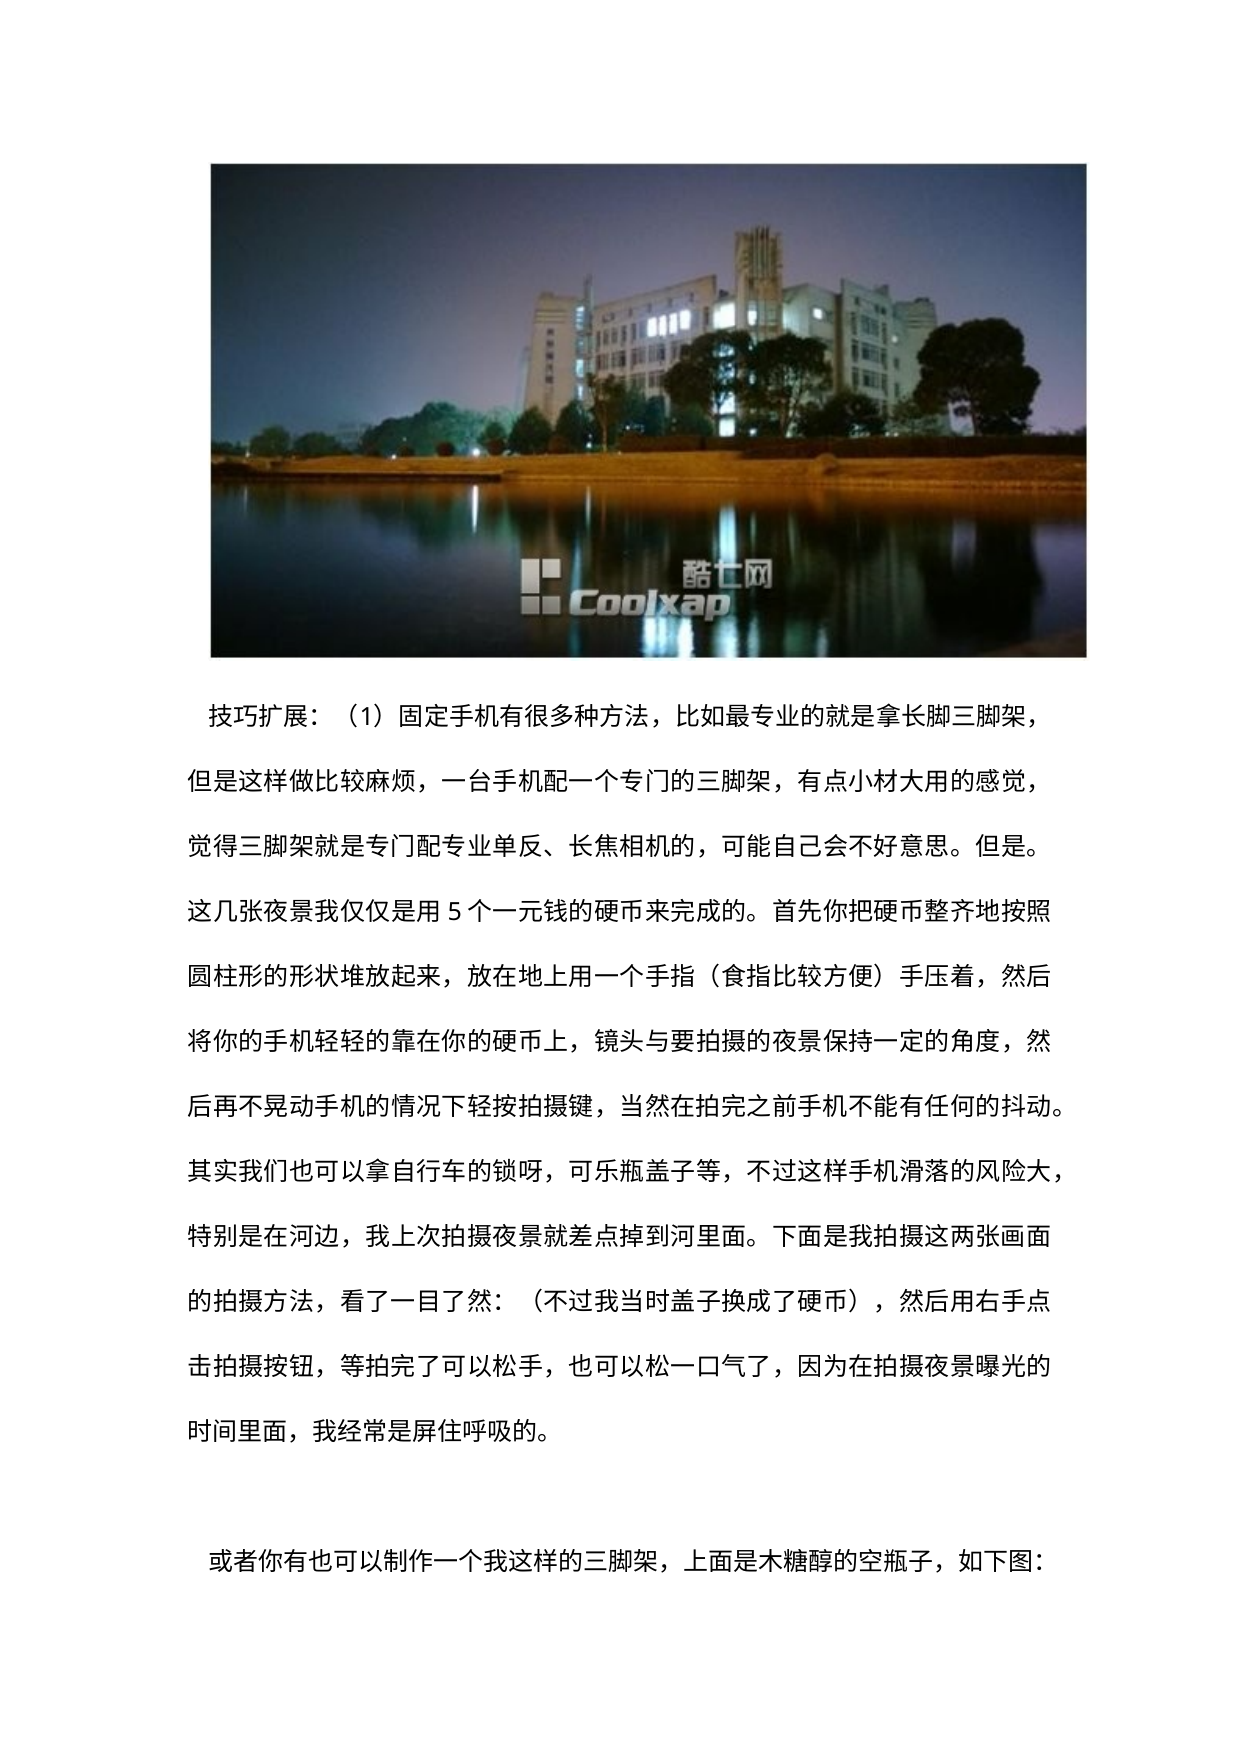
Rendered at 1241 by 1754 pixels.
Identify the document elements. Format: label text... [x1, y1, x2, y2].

text 或者你有也可以制作一个我这样的三脚架，上面是木糖醇的空瓶子，如下图： [187, 1527, 1053, 1592]
text 技巧扩展：（1）固定手机有很多种方法，比如最专业的就是拿长脚三脚架，但是这样做比较麻烦，一台手机配一个专门的三脚架，有点小材大用的感觉，觉得三脚架就是专门配专业单反、长焦相机的，可能自己会不好意思。但是。这几张夜景我仅仅是用5个一元钱的硬币来完成的。首先你把硬币整齐地按照圆柱形的形状堆放起来，放在地上用一个手指（食指比较方便）手压着，然后将你的手机轻轻的靠在你的硬币上，镜头与要拍摄的夜景保持一定的角度，然后再不晃动手机的情况下轻按拍摄键，当然在拍完之前手机不能有任何的抖动。其实我们也可以拿自行车的锁呀，可乐瓶盖子等，不过这样手机滑落的风险大，特别是在河边，我上次拍摄夜景就差点掉到河里面。下面是我拍摄这两张画面的拍摄方法，看了一目了然：（不过我当时盖子换成了硬币），然后用右手点击拍摄按钮，等拍完了可以松手，也可以松一口气了，因为在拍摄夜景曝光的时间里面，我经常是屏住呼吸的。 [187, 682, 1053, 1462]
picture [208, 162, 1090, 661]
